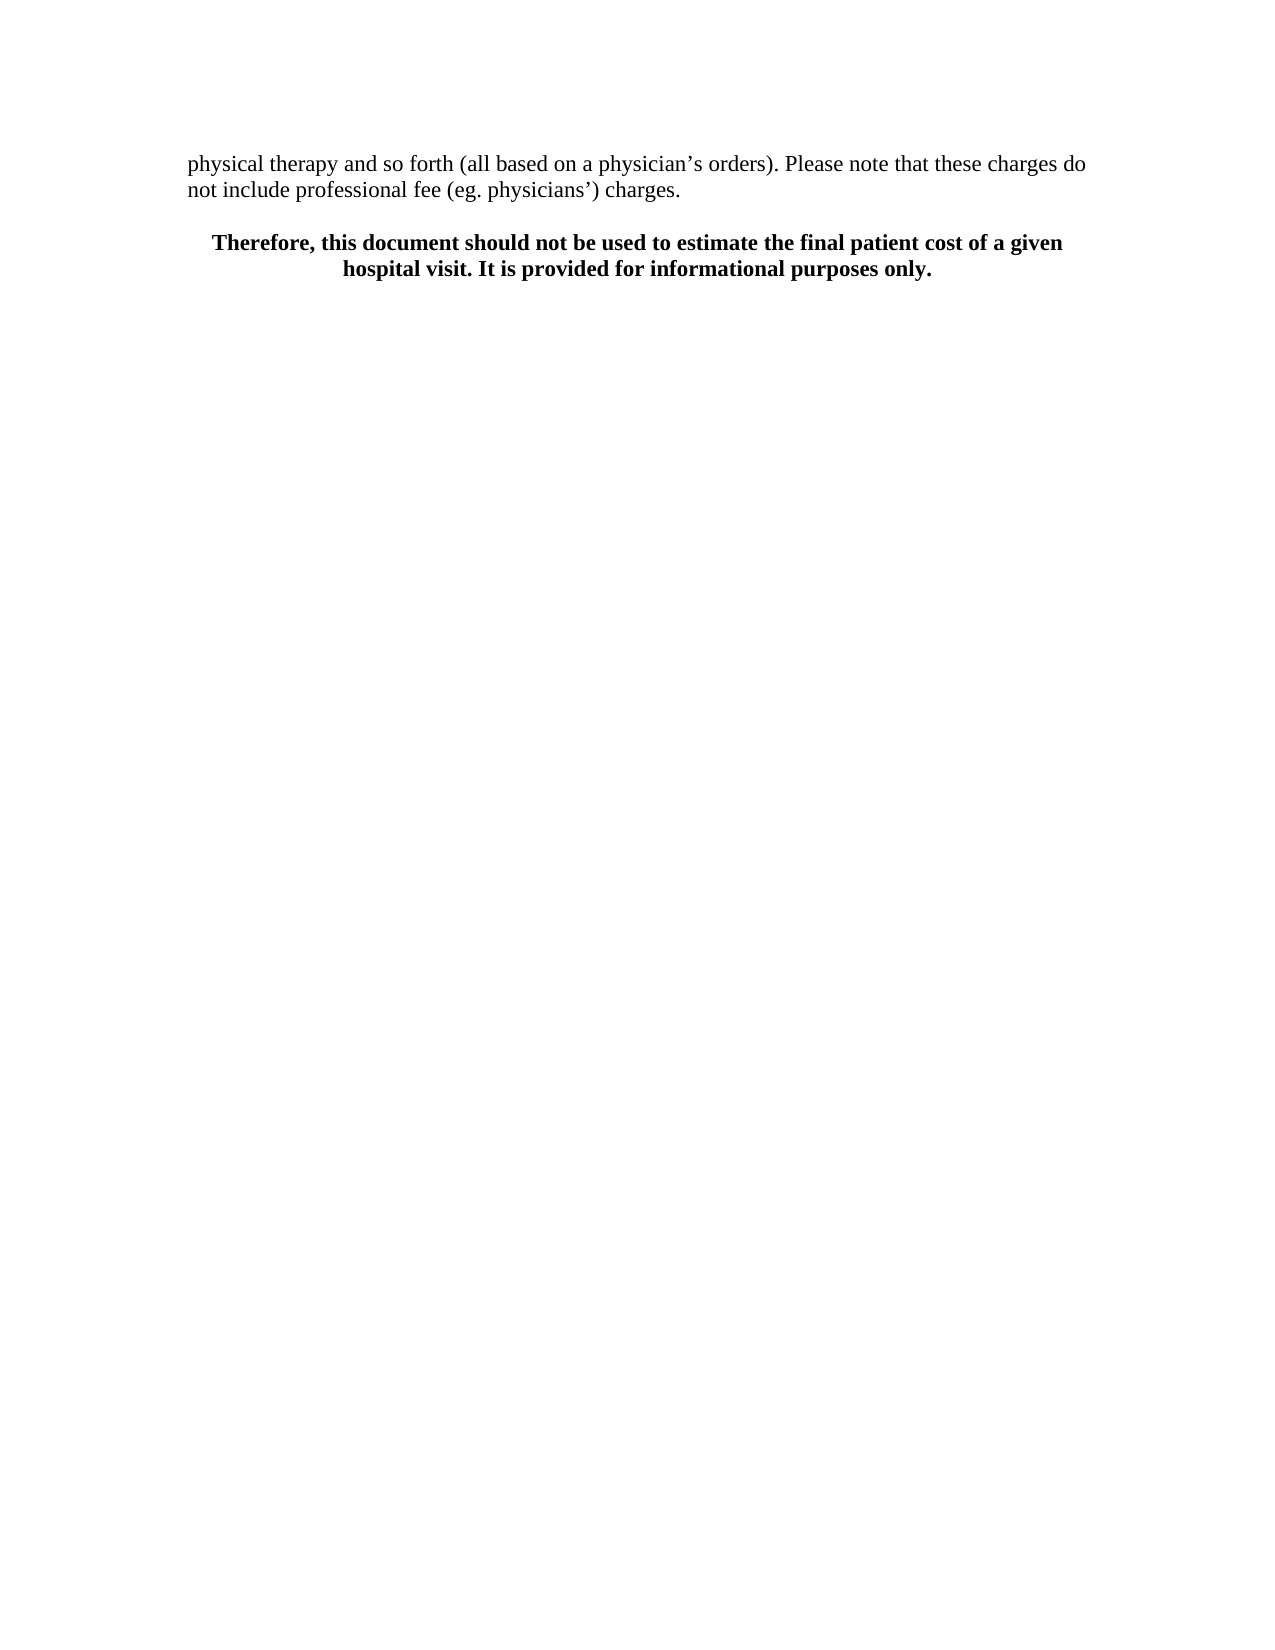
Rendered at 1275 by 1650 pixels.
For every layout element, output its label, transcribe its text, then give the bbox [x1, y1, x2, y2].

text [187, 150, 1087, 203]
text Therefore, this document should not be used to estimate the final patient cost of a given hospital visit. It is provided for informational purposes only. [187, 229, 1087, 282]
